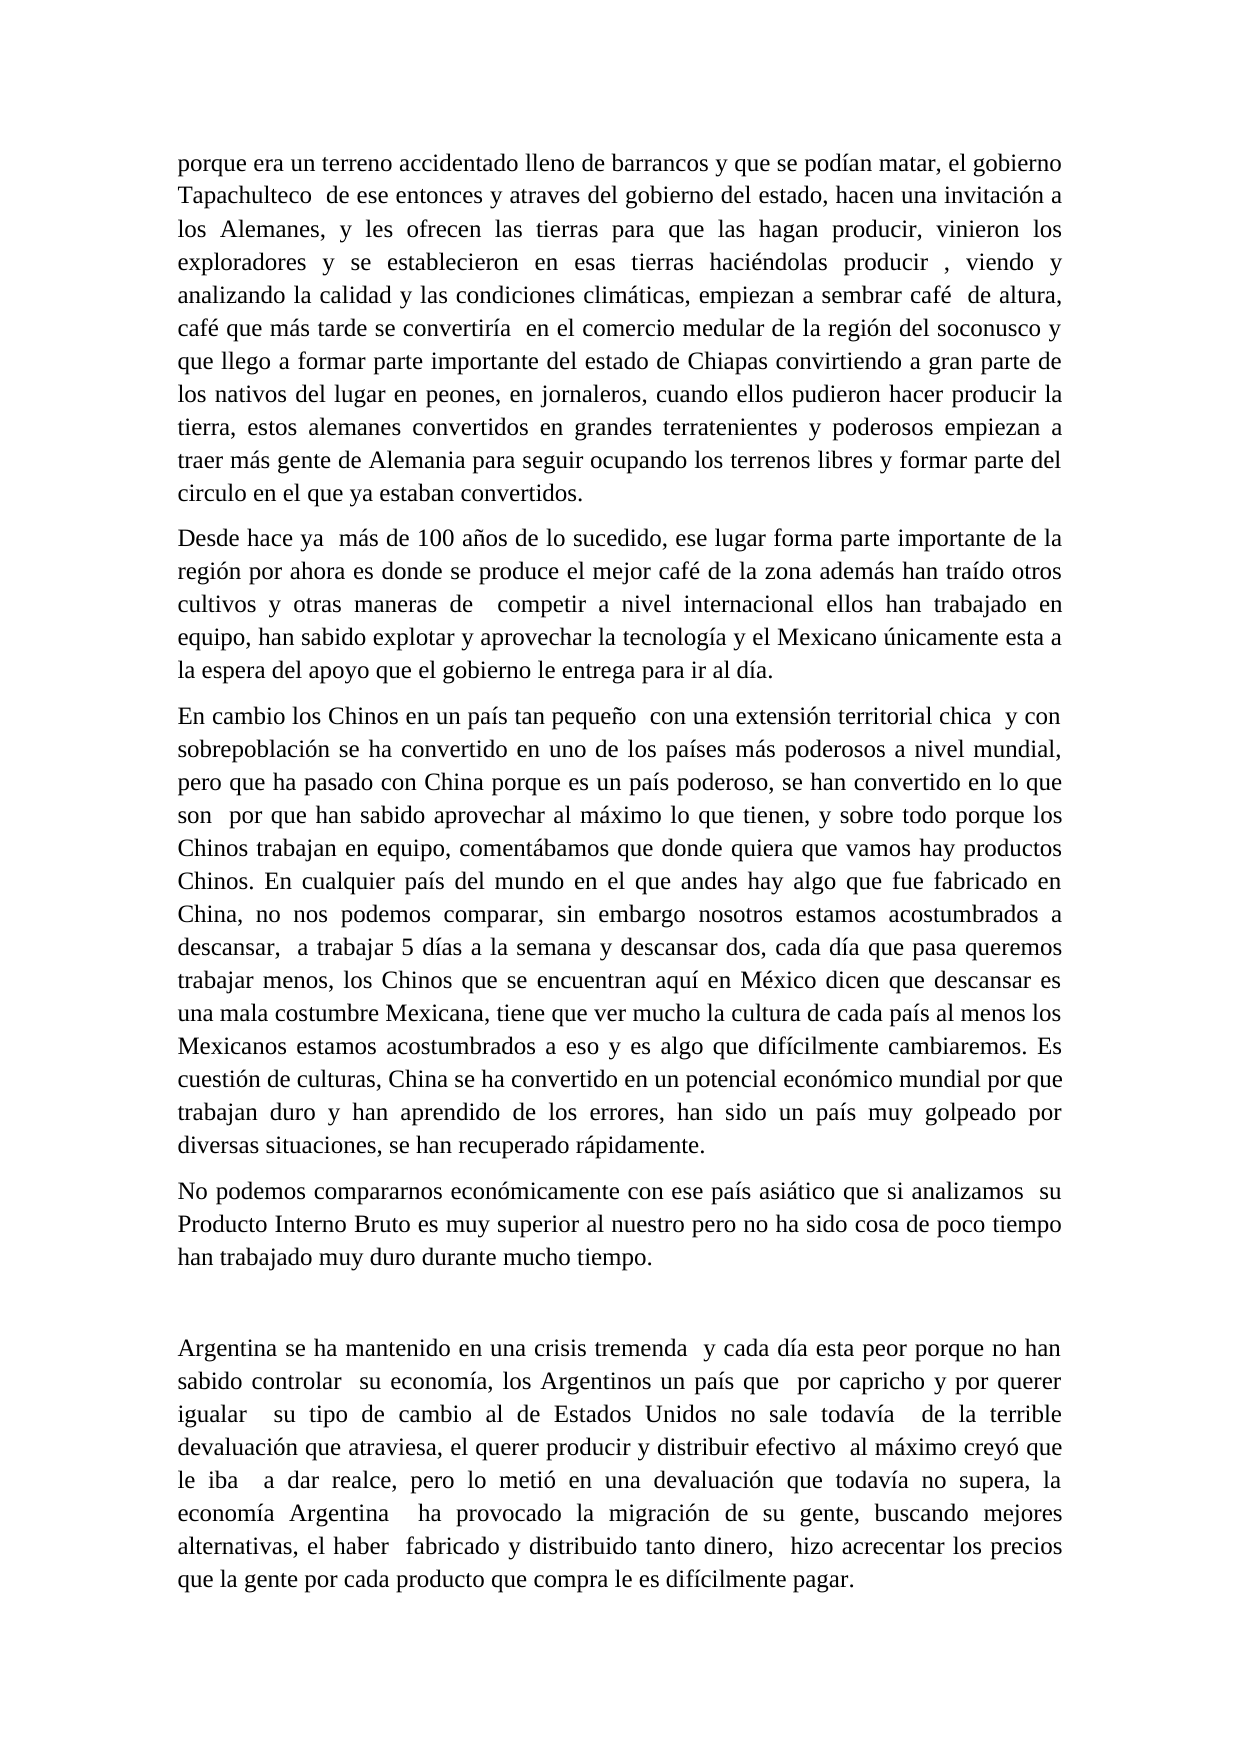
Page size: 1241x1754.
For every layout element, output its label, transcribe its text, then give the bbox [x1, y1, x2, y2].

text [177, 148, 1063, 507]
text Desde hace ya más de 100 años de lo sucedido, ese lugar forma parte importante de la región por ahora es donde se produce el mejor café de la zona además han traído otros cultivos y otras maneras de competir a nivel internacional ellos han trabajado en equipo, han sabido explotar y aprovechar la tecnología y el Mexicano únicamente esta a la espera del apoyo que el gobierno le entrega para ir al día. [177, 523, 1063, 684]
text En cambio los Chinos en un país tan pequeño con una extensión territorial chica y con sobrepoblación se ha convertido en uno de los países más poderosos a nivel mundial, pero que ha pasado con China porque es un país poderoso, se han convertido en lo que son por que han sabido aprovechar al máximo lo que tienen, y sobre todo porque los Chinos trabajan en equipo, comentábamos que donde quiera que vamos hay productos Chinos. En cualquier país del mundo en el que andes hay algo que fue fabricado en China, no nos podemos comparar, sin embargo nosotros estamos acostumbrados a descansar, a trabajar 5 días a la semana y descansar dos, cada día que pasa queremos trabajar menos, los Chinos que se encuentran aquí en México dicen que descansar es una mala costumbre Mexicana, tiene que ver mucho la cultura de cada país al menos los Mexicanos estamos acostumbrados a eso y es algo que difícilmente cambiaremos. Es cuestión de culturas, China se ha convertido en un potencial económico mundial por que trabajan duro y han aprendido de los errores, han sido un país muy golpeado por diversas situaciones, se han recuperado rápidamente. [177, 701, 1063, 1159]
text No podemos compararnos económicamente con ese país asiático que si analizamos su Producto Interno Bruto es muy superior al nuestro pero no ha sido cosa de poco tiempo han trabajado muy duro durante mucho tiempo. [177, 1176, 1063, 1271]
text Argentina se ha mantenido en una crisis tremenda y cada día esta peor porque no han sabido controlar su economía, los Argentinos un país que por capricho y por querer igualar su tipo de cambio al de Estados Unidos no sale todavía de la terrible devaluación que atraviesa, el querer producir y distribuir efectivo al máximo creyó que le iba a dar realce, pero lo metió en una devaluación que todavía no supera, la economía Argentina ha provocado la migración de su gente, buscando mejores alternativas, el haber fabricado y distribuido tanto dinero, hizo acrecentar los precios que la gente por cada producto que compra le es difícilmente pagar. [177, 1333, 1063, 1593]
